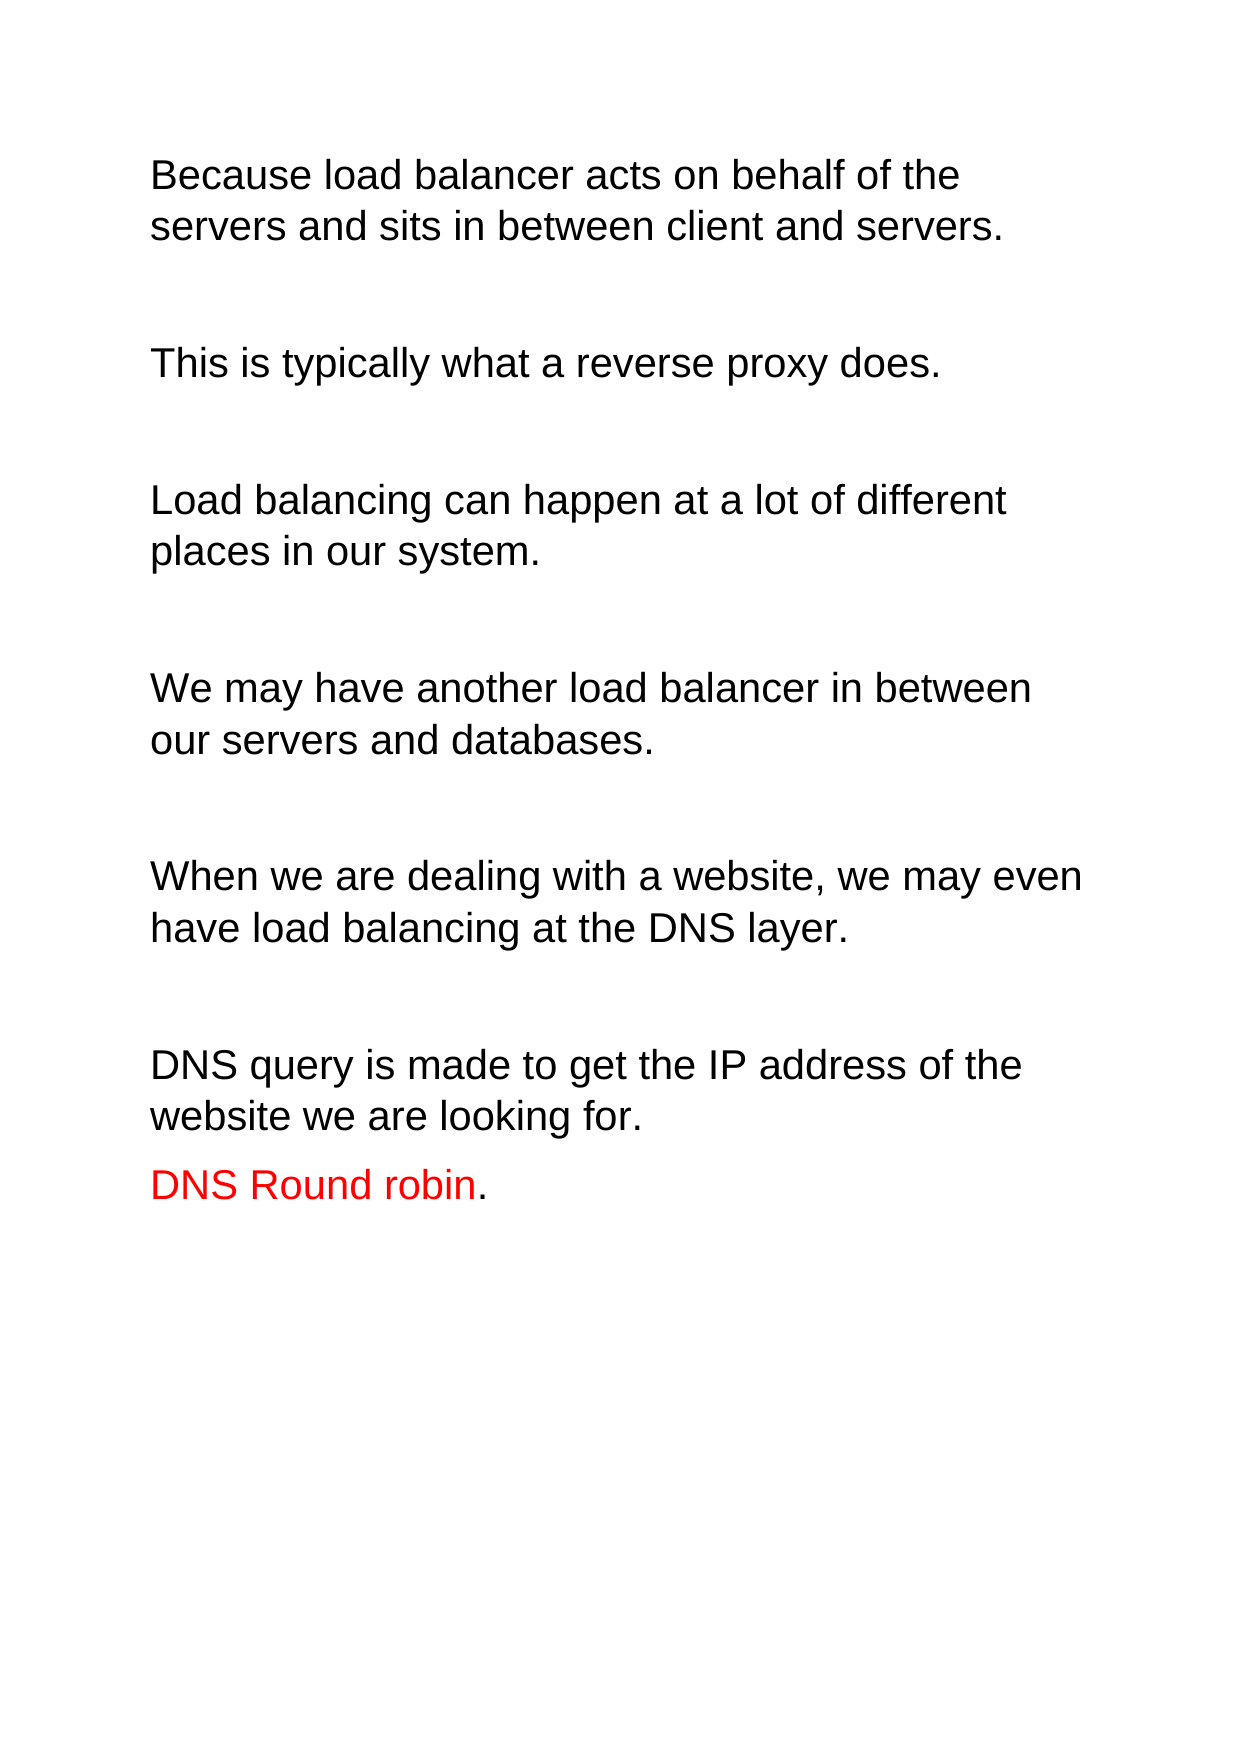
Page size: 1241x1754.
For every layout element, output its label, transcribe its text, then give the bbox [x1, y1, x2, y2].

text Because load balancer acts on behalf of the servers and sits in between client and servers. [150, 150, 1090, 249]
text When we are dealing with a website, we may even have load balancing at the DNS layer. [150, 852, 1090, 951]
text DNS query is made to get the IP address of the website we are looking for. [150, 1040, 1090, 1139]
text We may have another load balancer in between our servers and databases. [150, 663, 1090, 763]
text Load balancing can happen at a lot of different places in our system. [150, 475, 1090, 574]
text This is typically what a reverse proxy does. [150, 338, 1090, 386]
text DNS Round robin. [150, 1160, 1090, 1208]
